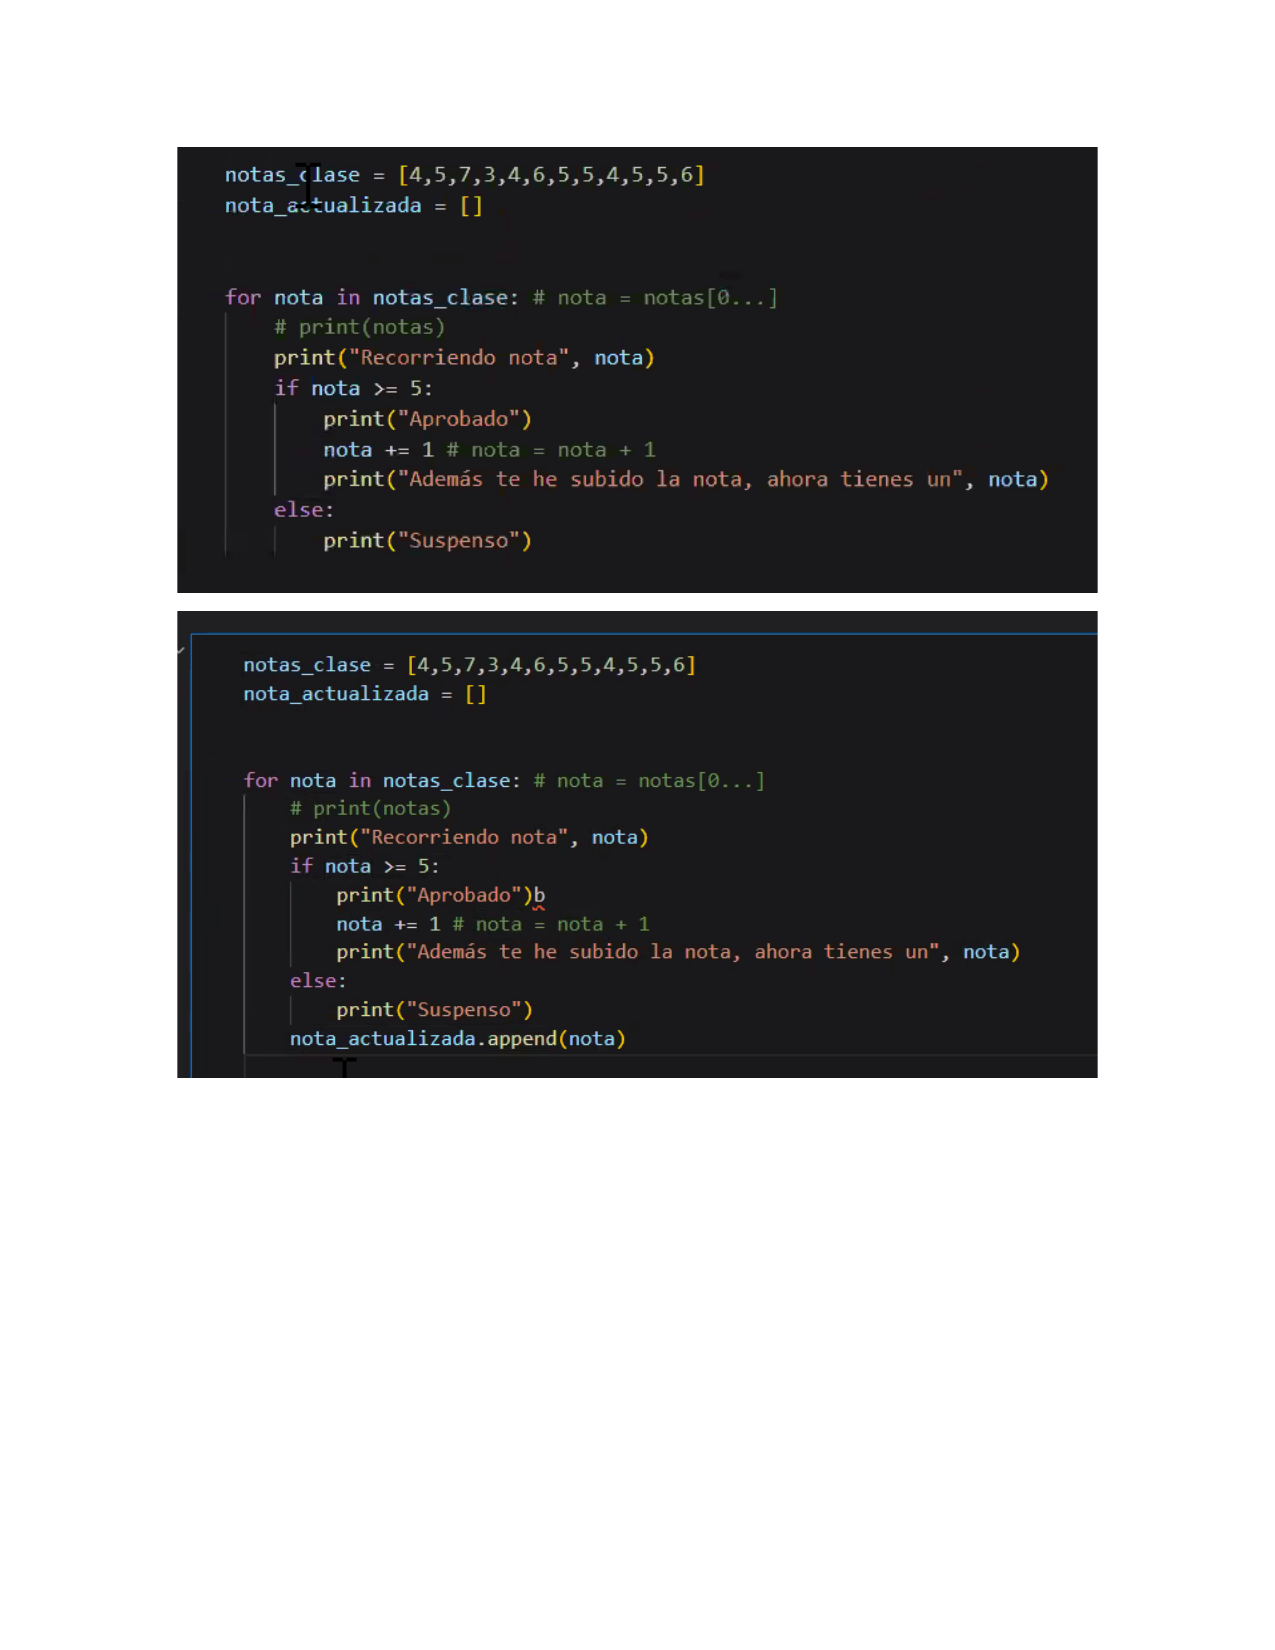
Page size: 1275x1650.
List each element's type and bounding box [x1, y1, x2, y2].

picture [177, 147, 1098, 593]
picture [177, 611, 1098, 1078]
